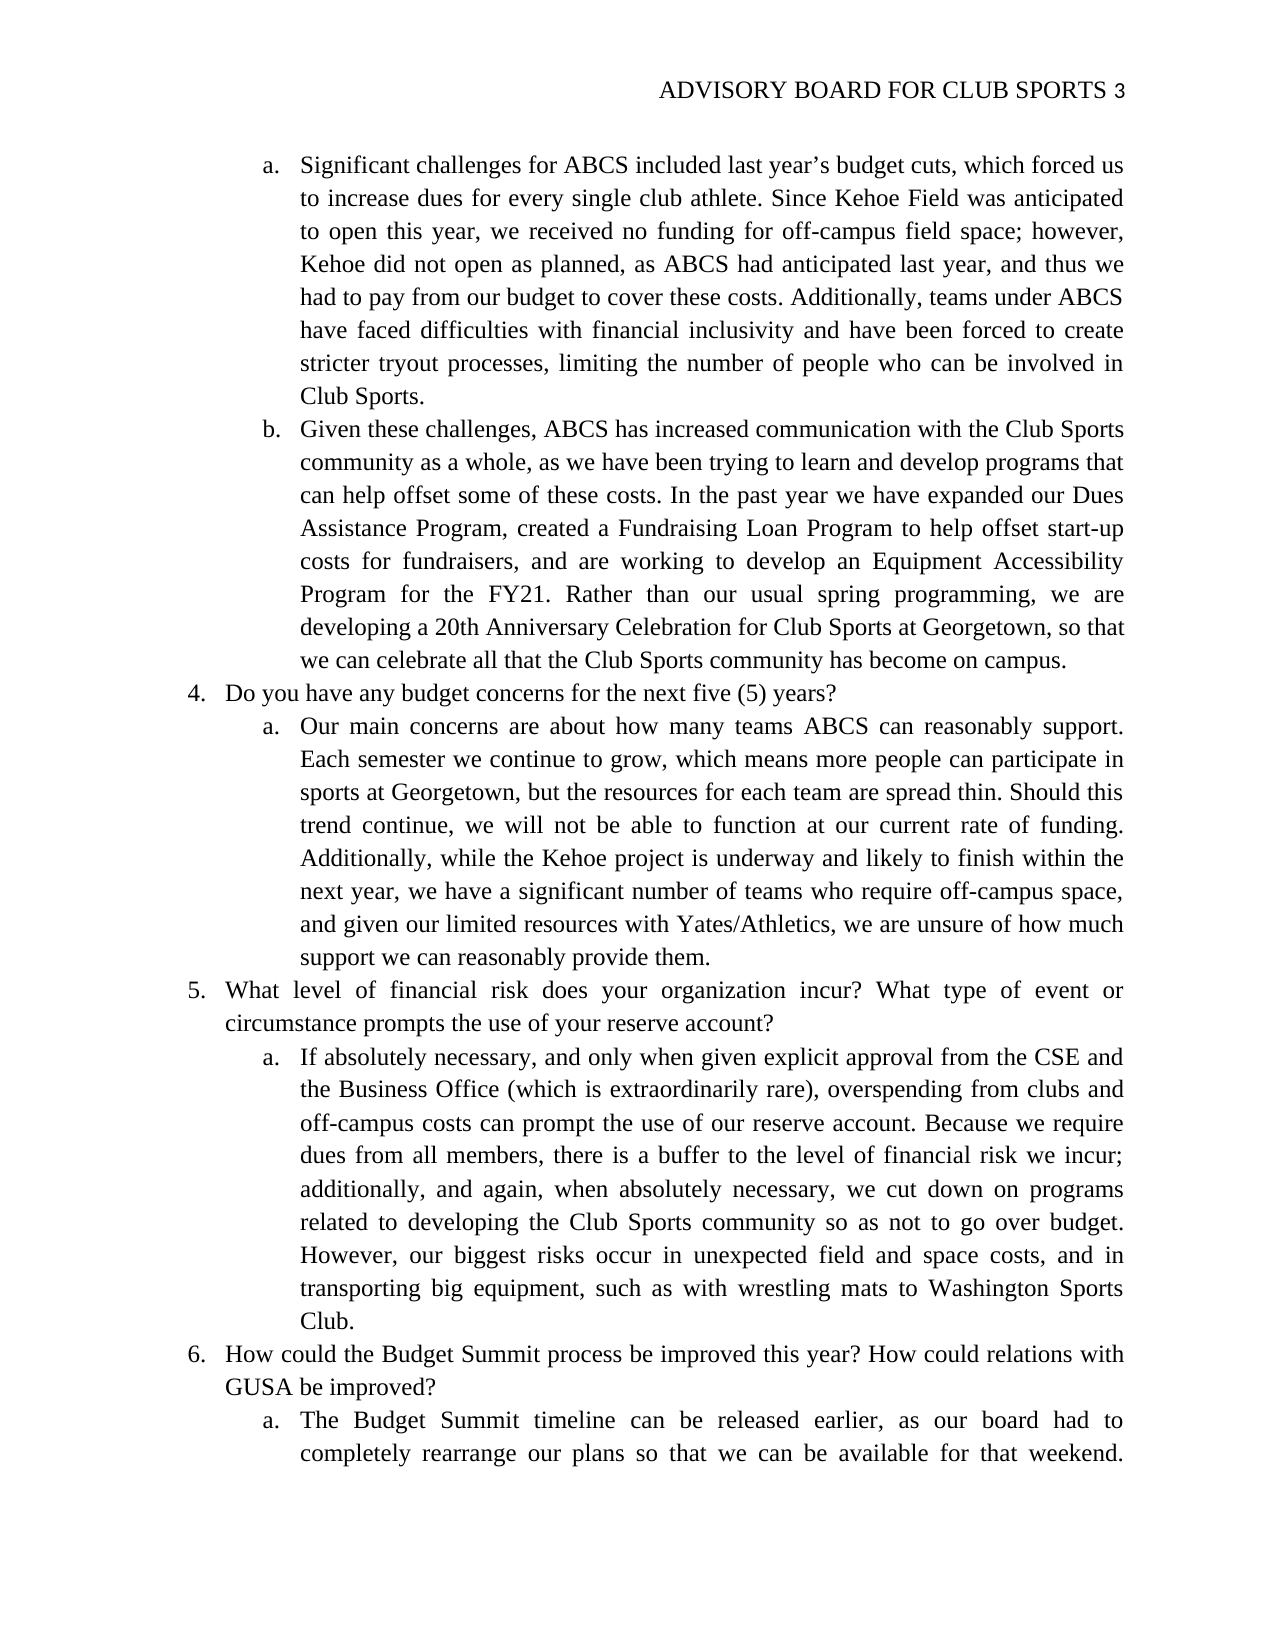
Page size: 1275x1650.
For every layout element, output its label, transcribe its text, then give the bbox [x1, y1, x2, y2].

list Significant challenges for ABCS included last year’s budget cuts, which forced us to increase dues for every single club athlete. Since Kehoe Field was anticipated to open this year, we received no funding for off-campus field space; however, Kehoe did not open as planned, as ABCS had anticipated last year, and thus we had to pay from our budget to cover these costs. Additionally, teams under ABCS have faced difficulties with financial inclusivity and have been forced to create stricter tryout processes, limiting the number of people who can be involved in Club Sports. [262, 150, 1125, 410]
list If absolutely necessary, and only when given explicit approval from the CSE and the Business Office (which is extraordinarily rare), overspending from clubs and off-campus costs can prompt the use of our reserve account. Because we require dues from all members, there is a buffer to the level of financial risk we incur; additionally, and again, when absolutely necessary, we cut down on programs related to developing the Club Sports community so as not to go over budget. However, our biggest risks occur in unexpected field and space costs, and in transporting big equipment, such as with wrestling mats to Washington Sports Club. [262, 1042, 1125, 1334]
list How could the Budget Summit process be improved this year? How could relations with GUSA be improved? [187, 1339, 1125, 1401]
list Given these challenges, ABCS has increased communication with the Club Sports community as a whole, as we have been trying to learn and develop programs that can help offset some of these costs. In the past year we have expanded our Dues Assistance Program, created a Fundraising Loan Program to help offset start-up costs for fundraisers, and are working to develop an Equipment Accessibility Program for the FY21. Rather than our usual spring programming, we are developing a 20th Anniversary Celebration for Club Sports at Georgetown, so that we can celebrate all that the Club Sports community has become on campus. [262, 414, 1125, 674]
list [262, 1405, 1125, 1467]
list What level of financial risk does your organization incur? What type of event or circumstance prompts the use of your reserve account? [187, 976, 1125, 1037]
list Do you have any budget concerns for the next five (5) years? [187, 678, 1125, 707]
list Our main concerns are about how many teams ABCS can reasonably support. Each semester we continue to grow, which means more people can participate in sports at Georgetown, but the resources for each team are spread thin. Should this trend continue, we will not be able to function at our current rate of funding. Additionally, while the Kehoe project is underway and likely to finish within the next year, we have a significant number of teams who require off-campus space, and given our limited resources with Yates/Athletics, we are unsure of how much support we can reasonably provide them. [262, 711, 1125, 971]
